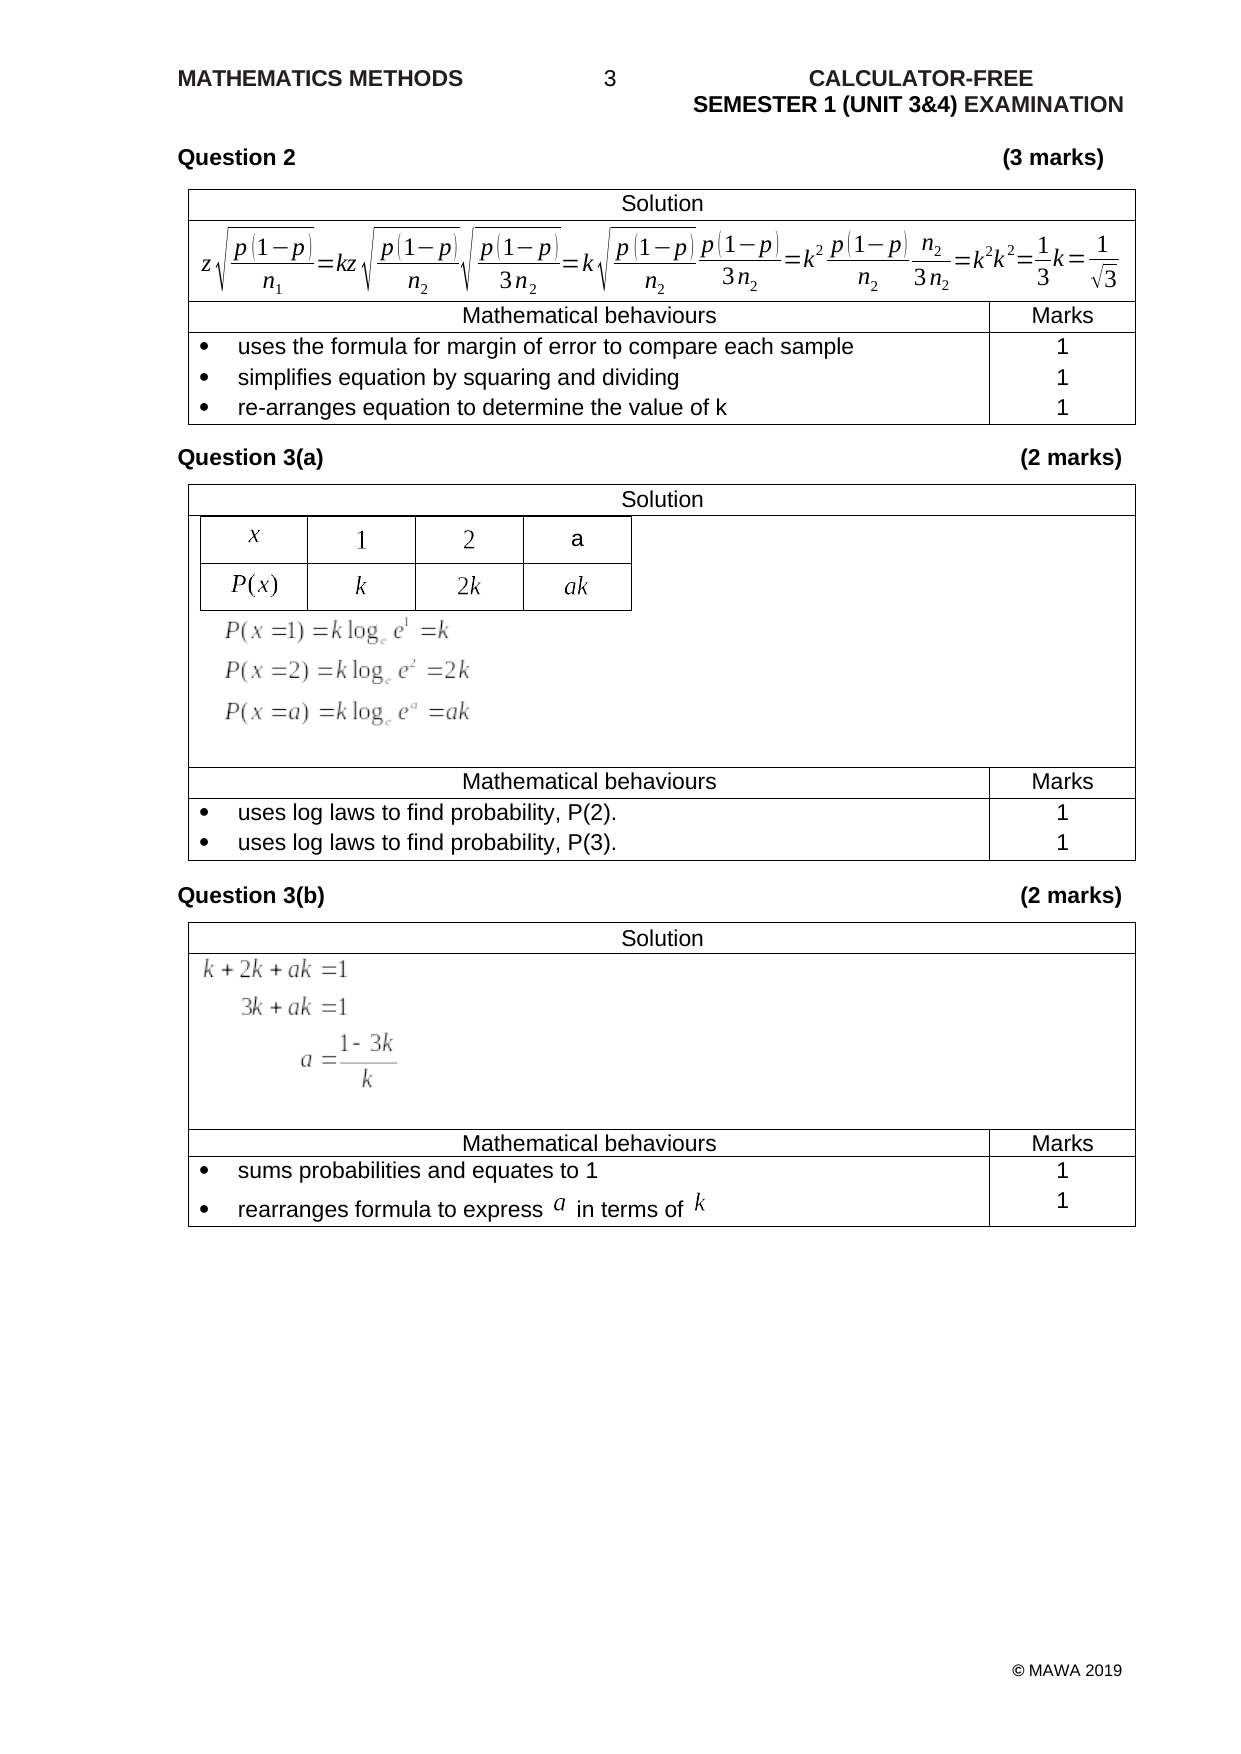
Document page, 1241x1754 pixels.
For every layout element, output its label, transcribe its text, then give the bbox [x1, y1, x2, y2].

table_cell 1 1 [990, 1157, 1135, 1226]
table_cell [189, 516, 1135, 767]
table_cell sums probabilities and equates to 1 rearranges formula to express in terms of [189, 1157, 989, 1226]
table_cell 1 1 1 [990, 333, 1135, 424]
text Question 3(a) (2 marks) [177, 444, 1122, 470]
table_cell Mathematical behaviours [189, 768, 989, 798]
table_header Solution [189, 923, 1135, 953]
table_header Solution [189, 190, 1135, 220]
table_cell [189, 954, 1135, 1129]
table_header Solution [189, 485, 1135, 515]
table_cell uses the formula for margin of error to compare each sample simplifies equation by squaring and dividing re-arranges equation to determine the value of k [189, 333, 989, 424]
text Question 2 (3 marks) [177, 144, 1122, 170]
table_cell Marks [990, 302, 1135, 332]
text Question 3(b) (2 marks) [177, 882, 1122, 909]
table_cell Marks [990, 768, 1135, 798]
table_cell [189, 221, 1135, 301]
table_cell 1 1 [990, 799, 1135, 859]
table_cell uses log laws to find probability, P(2). uses log laws to find probability, P(3). [189, 799, 989, 859]
table_cell Marks [990, 1130, 1135, 1156]
table_cell Mathematical behaviours [189, 1130, 989, 1156]
table_cell Mathematical behaviours [189, 302, 989, 332]
